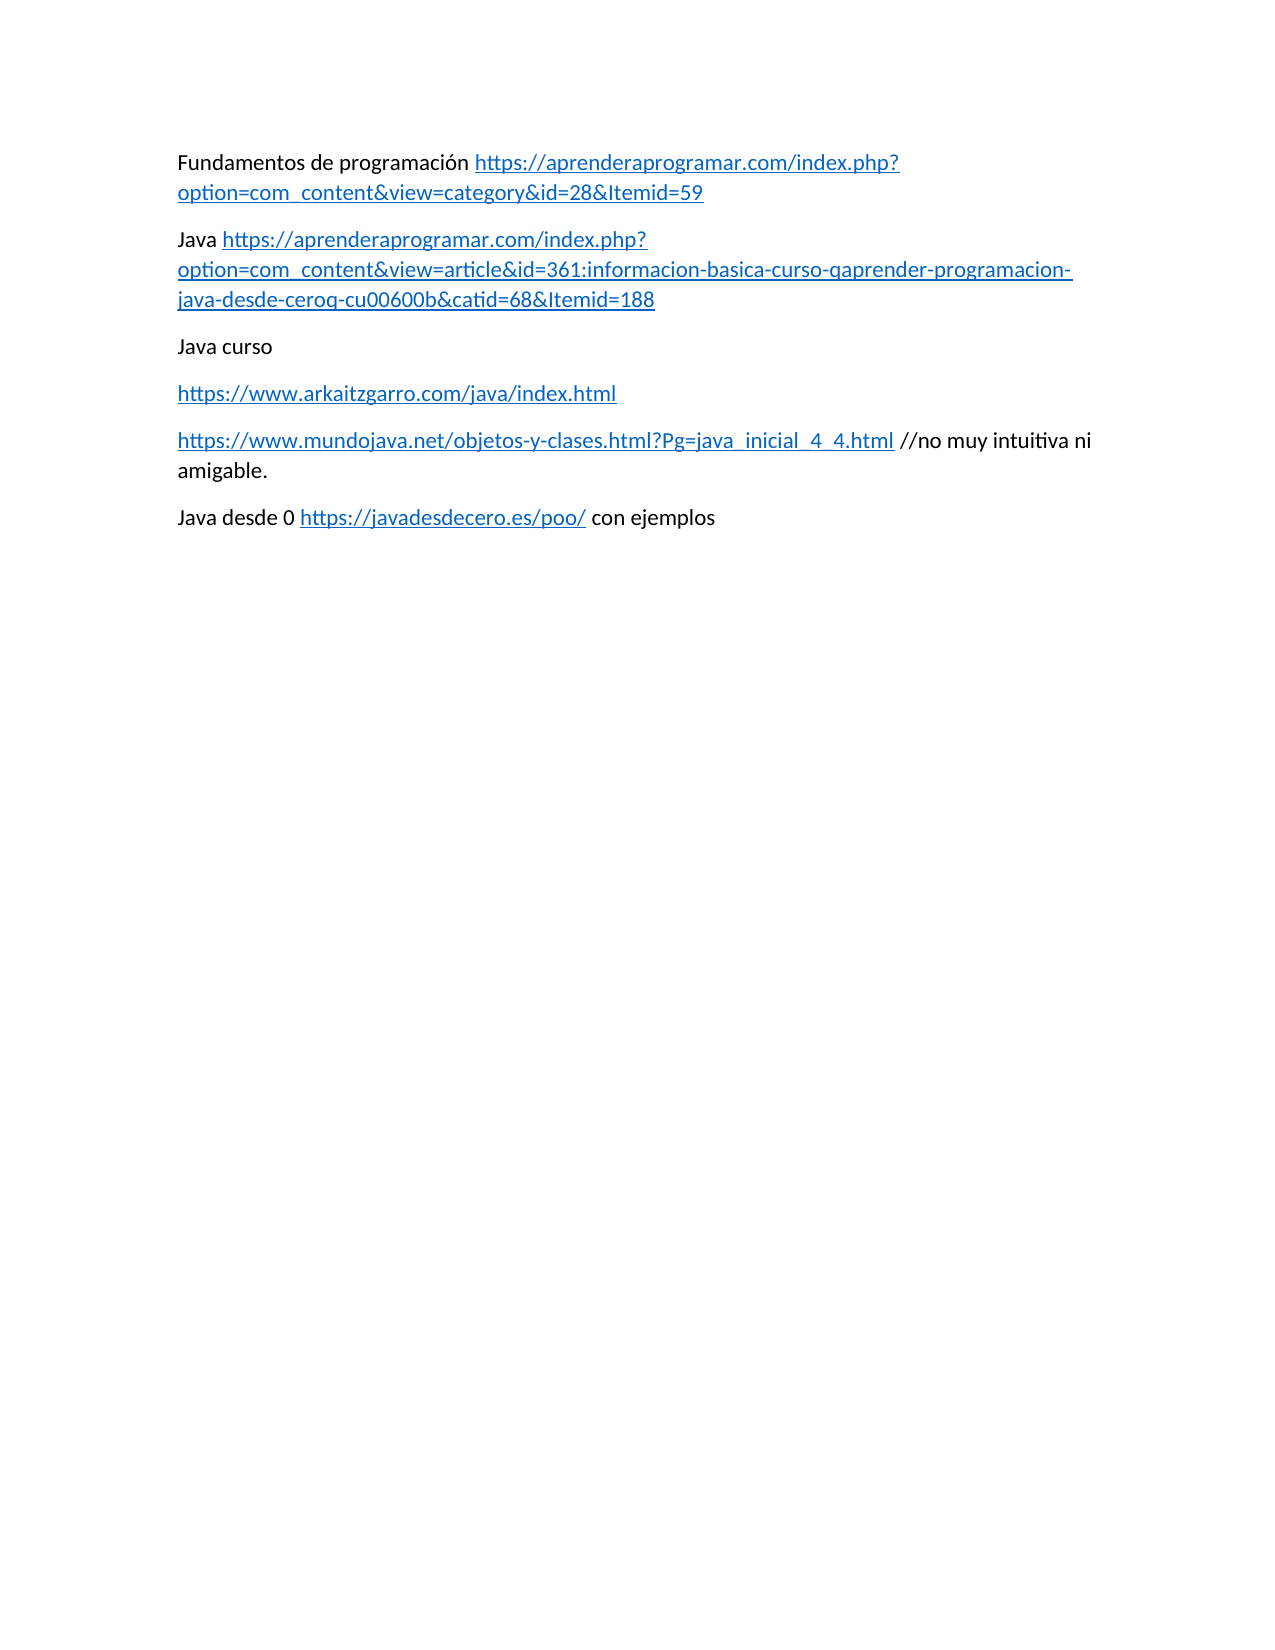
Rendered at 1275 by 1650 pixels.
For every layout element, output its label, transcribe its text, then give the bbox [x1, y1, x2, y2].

text Fundamentos de programación https://aprenderaprogramar.com/index.php?option=com_content&view=category&id=28&Itemid=59 [177, 148, 1098, 206]
text Java desde 0 https://javadesdecero.es/poo/ con ejemplos [177, 503, 1098, 531]
text https://www.mundojava.net/objetos-y-clases.html?Pg=java_inicial_4_4.html //no muy intuitiva ni amigable. [177, 426, 1098, 484]
text Java curso [177, 332, 1098, 360]
text Java https://aprenderaprogramar.com/index.php?option=com_content&view=article&id=361:informacion-basica-curso-qaprender-programacion-java-desde-ceroq-cu00600b&catid=68&Itemid=188 [177, 225, 1098, 313]
text https://www.arkaitzgarro.com/java/index.html [177, 379, 1098, 407]
